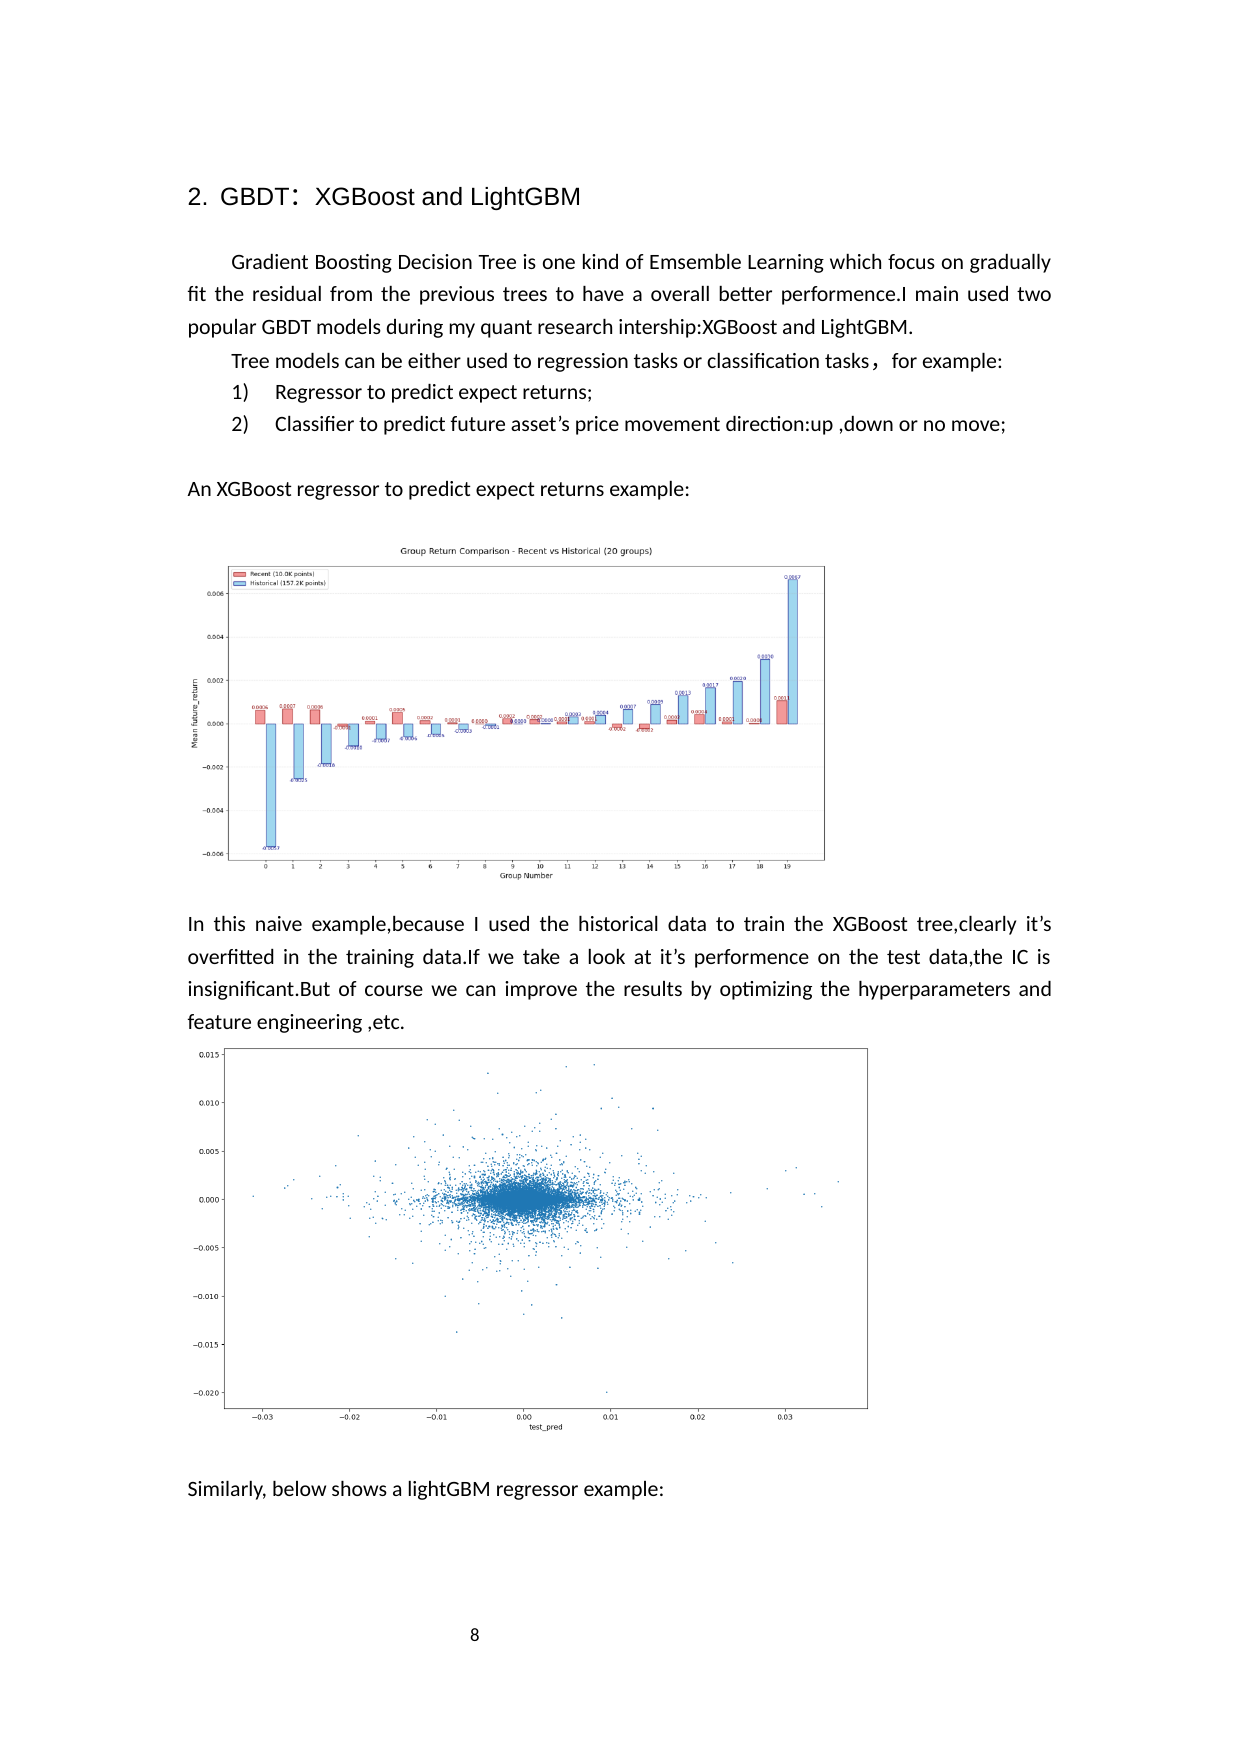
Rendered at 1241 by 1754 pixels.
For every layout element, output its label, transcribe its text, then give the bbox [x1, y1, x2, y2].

text Tree models can be either used to regression tasks or classification tasks，for example: [187, 343, 1053, 375]
text Gradient Boosting Decision Tree is one kind of Emsemble Learning which focus on gradually fit the residual from the previous trees to have a overall better performence.I main used two popular GBDT models during my quant research intership:XGBoost and LightGBM. [187, 245, 1053, 343]
list An XGBoost regressor to predict expect returns example: [187, 473, 1053, 505]
subtitle GBDT：XGBoost and LightGBM [187, 162, 1053, 227]
picture [187, 543, 828, 884]
list Regressor to predict expect returns; [187, 375, 1053, 408]
picture [187, 1043, 872, 1436]
list Classifier to predict future asset’s price movement direction:up ,down or no move; [187, 408, 1053, 440]
text In this naive example,because I used the historical data to train the XGBoost tree,clearly it’s overfitted in the training data.If we take a look at it’s performence on the test data,the IC is insignificant.But of course we can improve the results by optimizing the hyperparameters and feature engineering ,etc. [187, 908, 1053, 1038]
text Similarly, below shows a lightGBM regressor example: [187, 1473, 1053, 1505]
